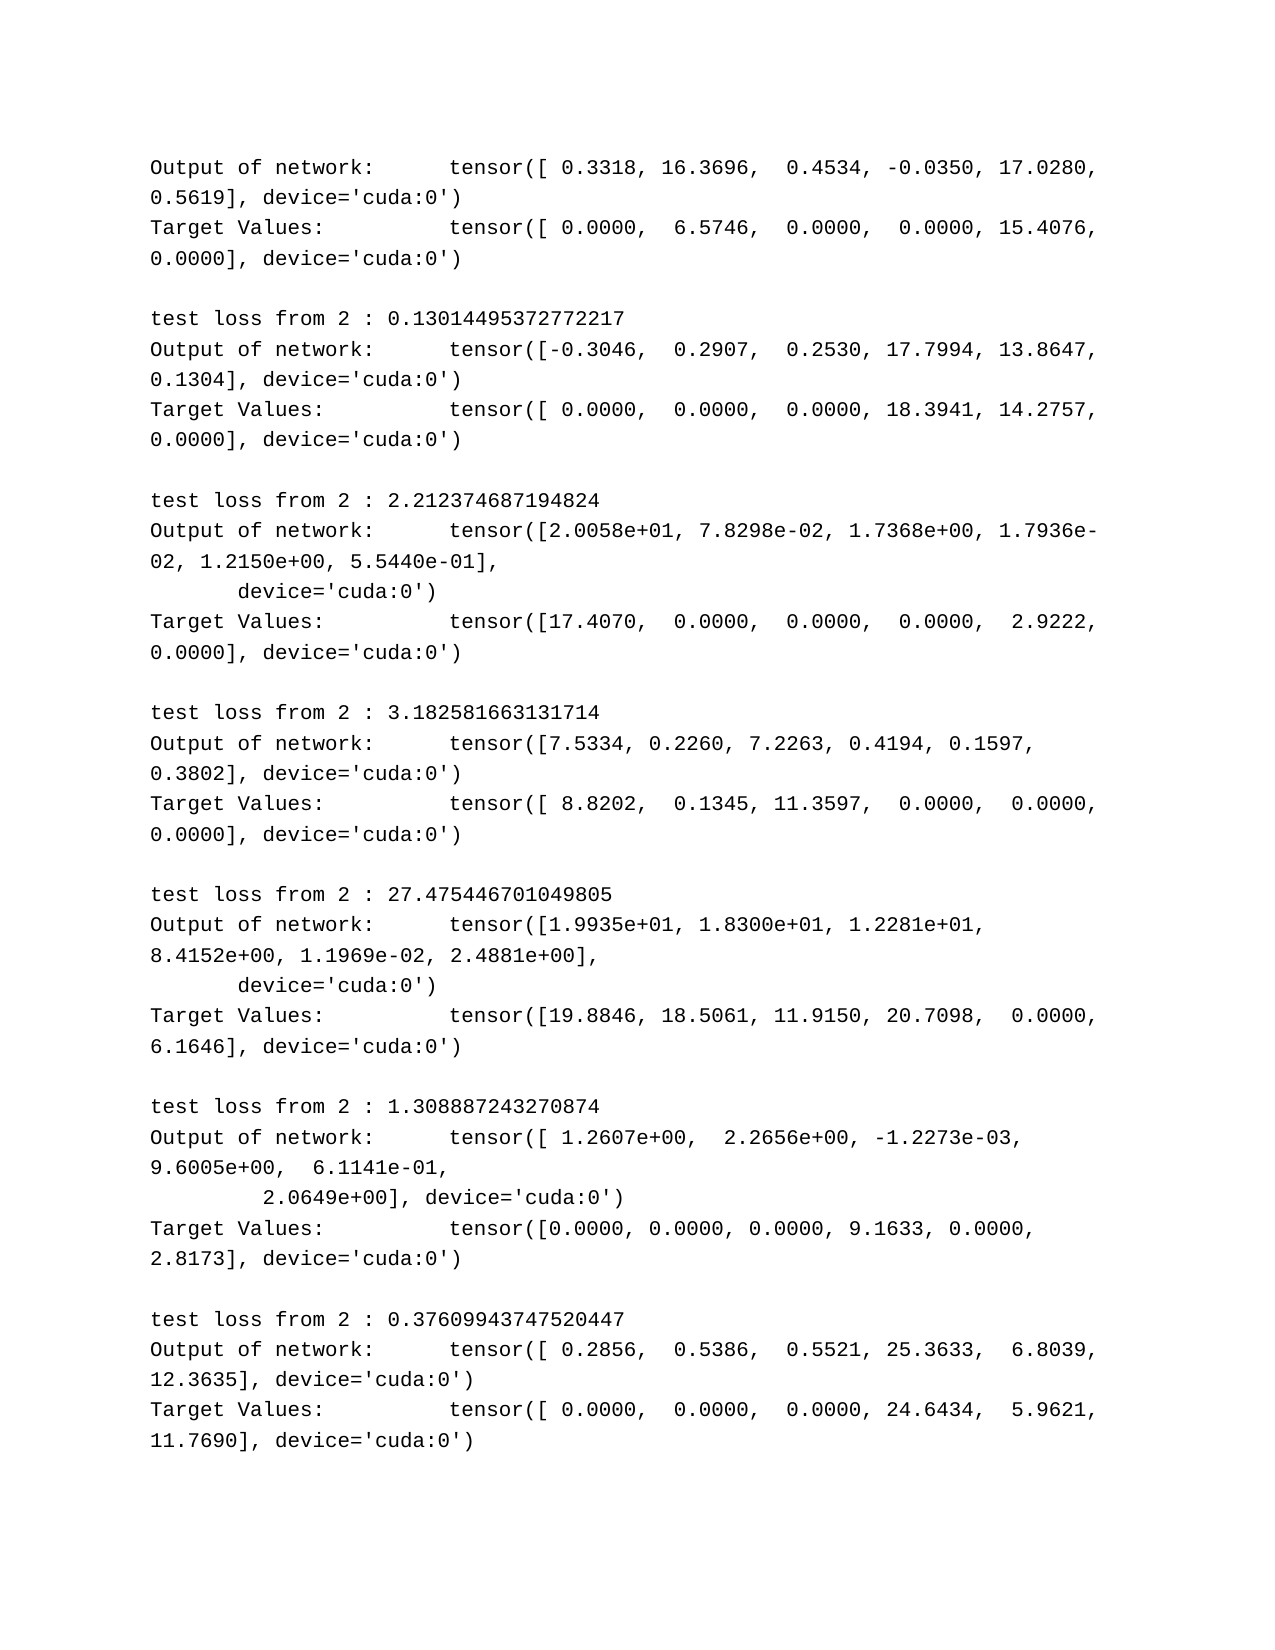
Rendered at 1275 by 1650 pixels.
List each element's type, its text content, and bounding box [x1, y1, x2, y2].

text Target Values: tensor([0.0000, 0.0000, 0.0000, 9.1633, 0.0000, 2.8173], device='cuda:0') [150, 1211, 1125, 1272]
text Target Values: tensor([ 8.8202, 0.1345, 11.3597, 0.0000, 0.0000, 0.0000], device='cuda:0') [150, 787, 1125, 847]
text Target Values: tensor([17.4070, 0.0000, 0.0000, 0.0000, 2.9222, 0.0000], device='cuda:0') [150, 605, 1125, 665]
text test loss from 2 : 2.212374687194824 [150, 483, 1125, 514]
text test loss from 2 : 3.182581663131714 [150, 696, 1125, 726]
text device='cuda:0') [150, 968, 1125, 999]
text device='cuda:0') [150, 574, 1125, 605]
text Target Values: tensor([ 0.0000, 0.0000, 0.0000, 18.3941, 14.2757, 0.0000], device='cuda:0') [150, 392, 1125, 453]
text Output of network: tensor([ 0.3318, 16.3696, 0.4534, -0.0350, 17.0280, 0.5619], device='cuda:0') [150, 150, 1125, 211]
text Output of network: tensor([ 1.2607e+00, 2.2656e+00, -1.2273e-03, 9.6005e+00, 6.1141e-01, [150, 1120, 1125, 1181]
text 2.0649e+00], device='cuda:0') [150, 1181, 1125, 1211]
text Output of network: tensor([-0.3046, 0.2907, 0.2530, 17.7994, 13.8647, 0.1304], device='cuda:0') [150, 332, 1125, 392]
text test loss from 2 : 27.475446701049805 [150, 877, 1125, 908]
text Output of network: tensor([7.5334, 0.2260, 7.2263, 0.4194, 0.1597, 0.3802], device='cuda:0') [150, 726, 1125, 787]
text Output of network: tensor([2.0058e+01, 7.8298e-02, 1.7368e+00, 1.7936e-02, 1.2150e+00, 5.5440e-01], [150, 514, 1125, 574]
text Output of network: tensor([ 0.2856, 0.5386, 0.5521, 25.3633, 6.8039, 12.3635], device='cuda:0') [150, 1332, 1125, 1393]
text test loss from 2 : 0.13014495372772217 [150, 302, 1125, 332]
text Target Values: tensor([ 0.0000, 0.0000, 0.0000, 24.6434, 5.9621, 11.7690], device='cuda:0') [150, 1393, 1125, 1453]
text Target Values: tensor([ 0.0000, 6.5746, 0.0000, 0.0000, 15.4076, 0.0000], device='cuda:0') [150, 211, 1125, 271]
text Output of network: tensor([1.9935e+01, 1.8300e+01, 1.2281e+01, 8.4152e+00, 1.1969e-02, 2.4881e+00], [150, 908, 1125, 968]
text Target Values: tensor([19.8846, 18.5061, 11.9150, 20.7098, 0.0000, 6.1646], device='cuda:0') [150, 999, 1125, 1059]
text test loss from 2 : 0.37609943747520447 [150, 1302, 1125, 1332]
text test loss from 2 : 1.308887243270874 [150, 1090, 1125, 1120]
